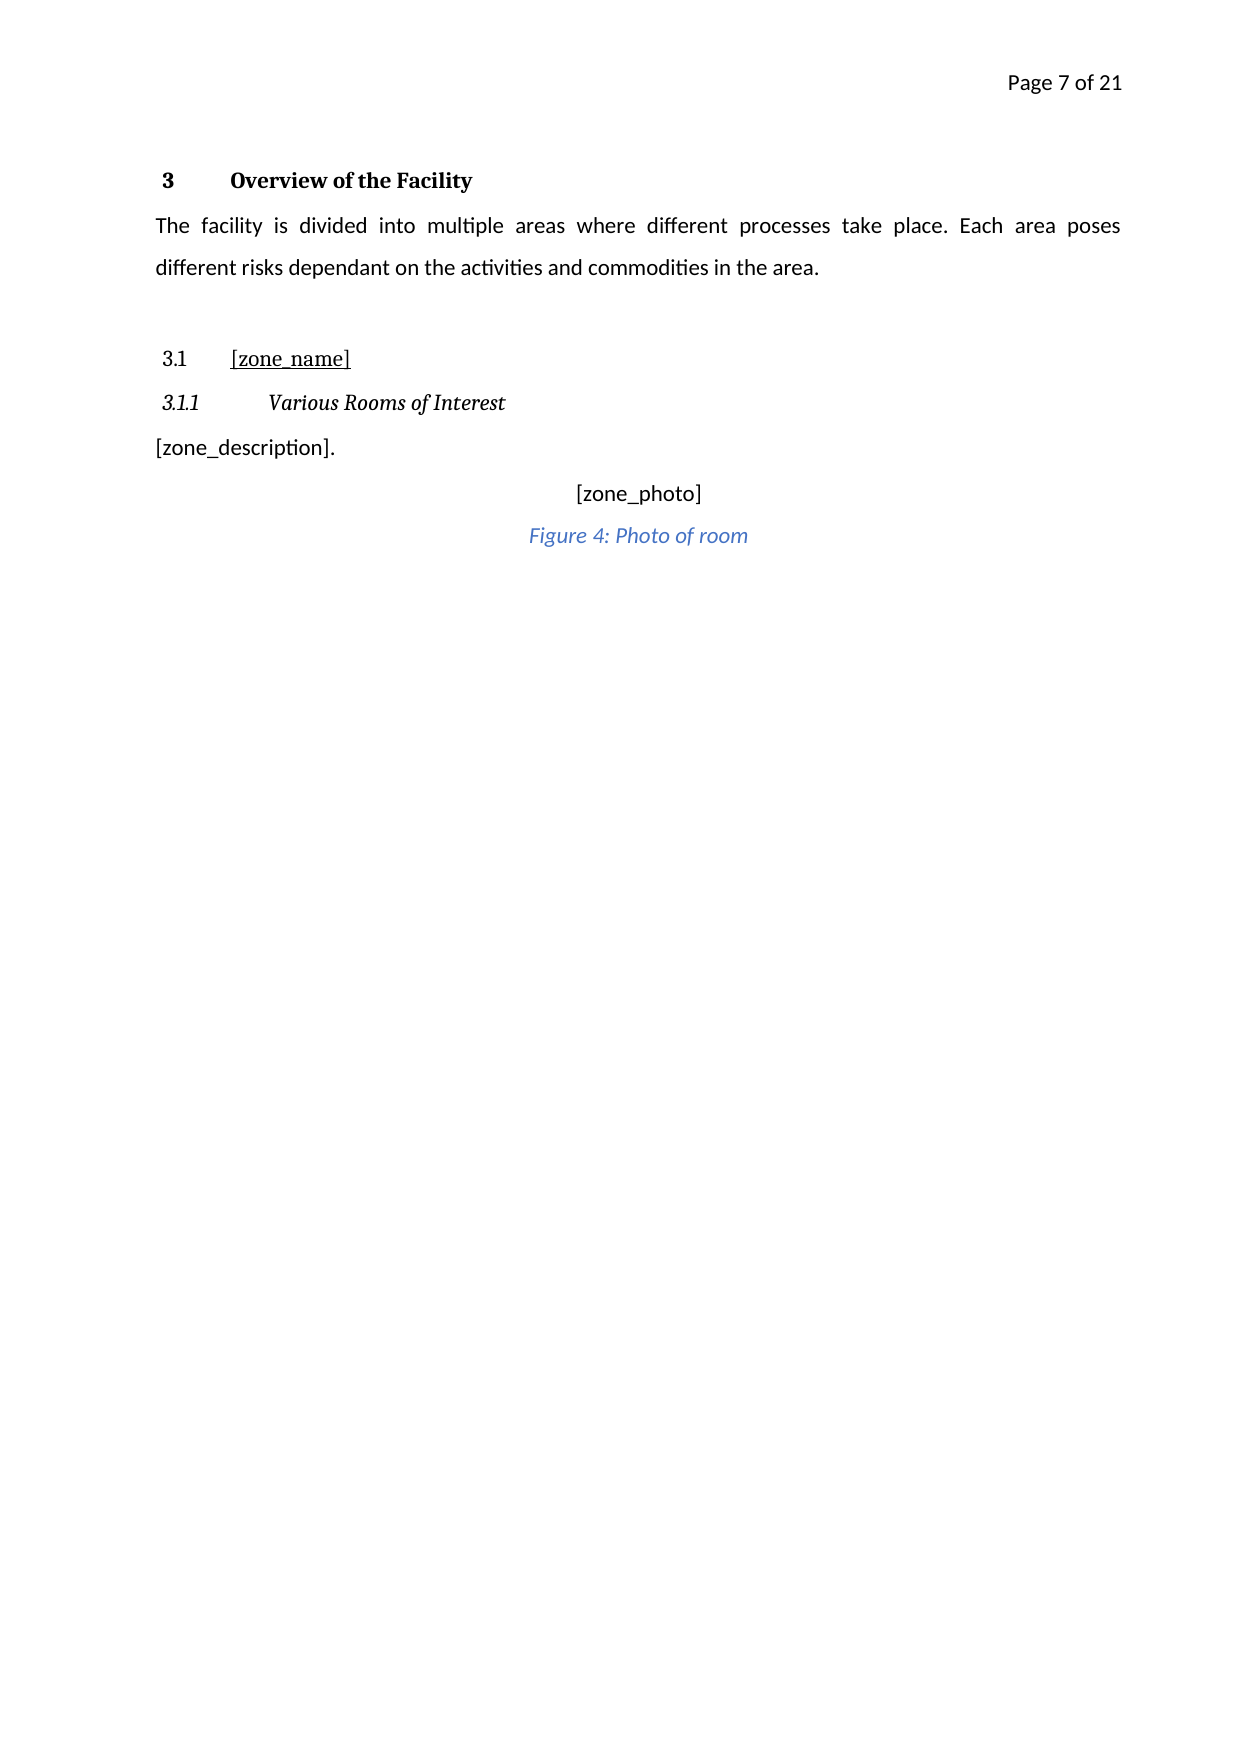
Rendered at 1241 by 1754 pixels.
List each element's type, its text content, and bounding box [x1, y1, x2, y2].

subtitle Various Rooms of Interest [162, 389, 1122, 416]
subtitle [zone_name] [162, 346, 1122, 372]
text The facility is divided into multiple areas where different processes take place. Each area poses different risks dependant on the activities and commodities in the area. [155, 211, 1122, 281]
text [zone_photo] [155, 479, 1122, 507]
subtitle Overview of the Facility [162, 168, 1122, 194]
text [zone_description]. [155, 433, 1122, 461]
